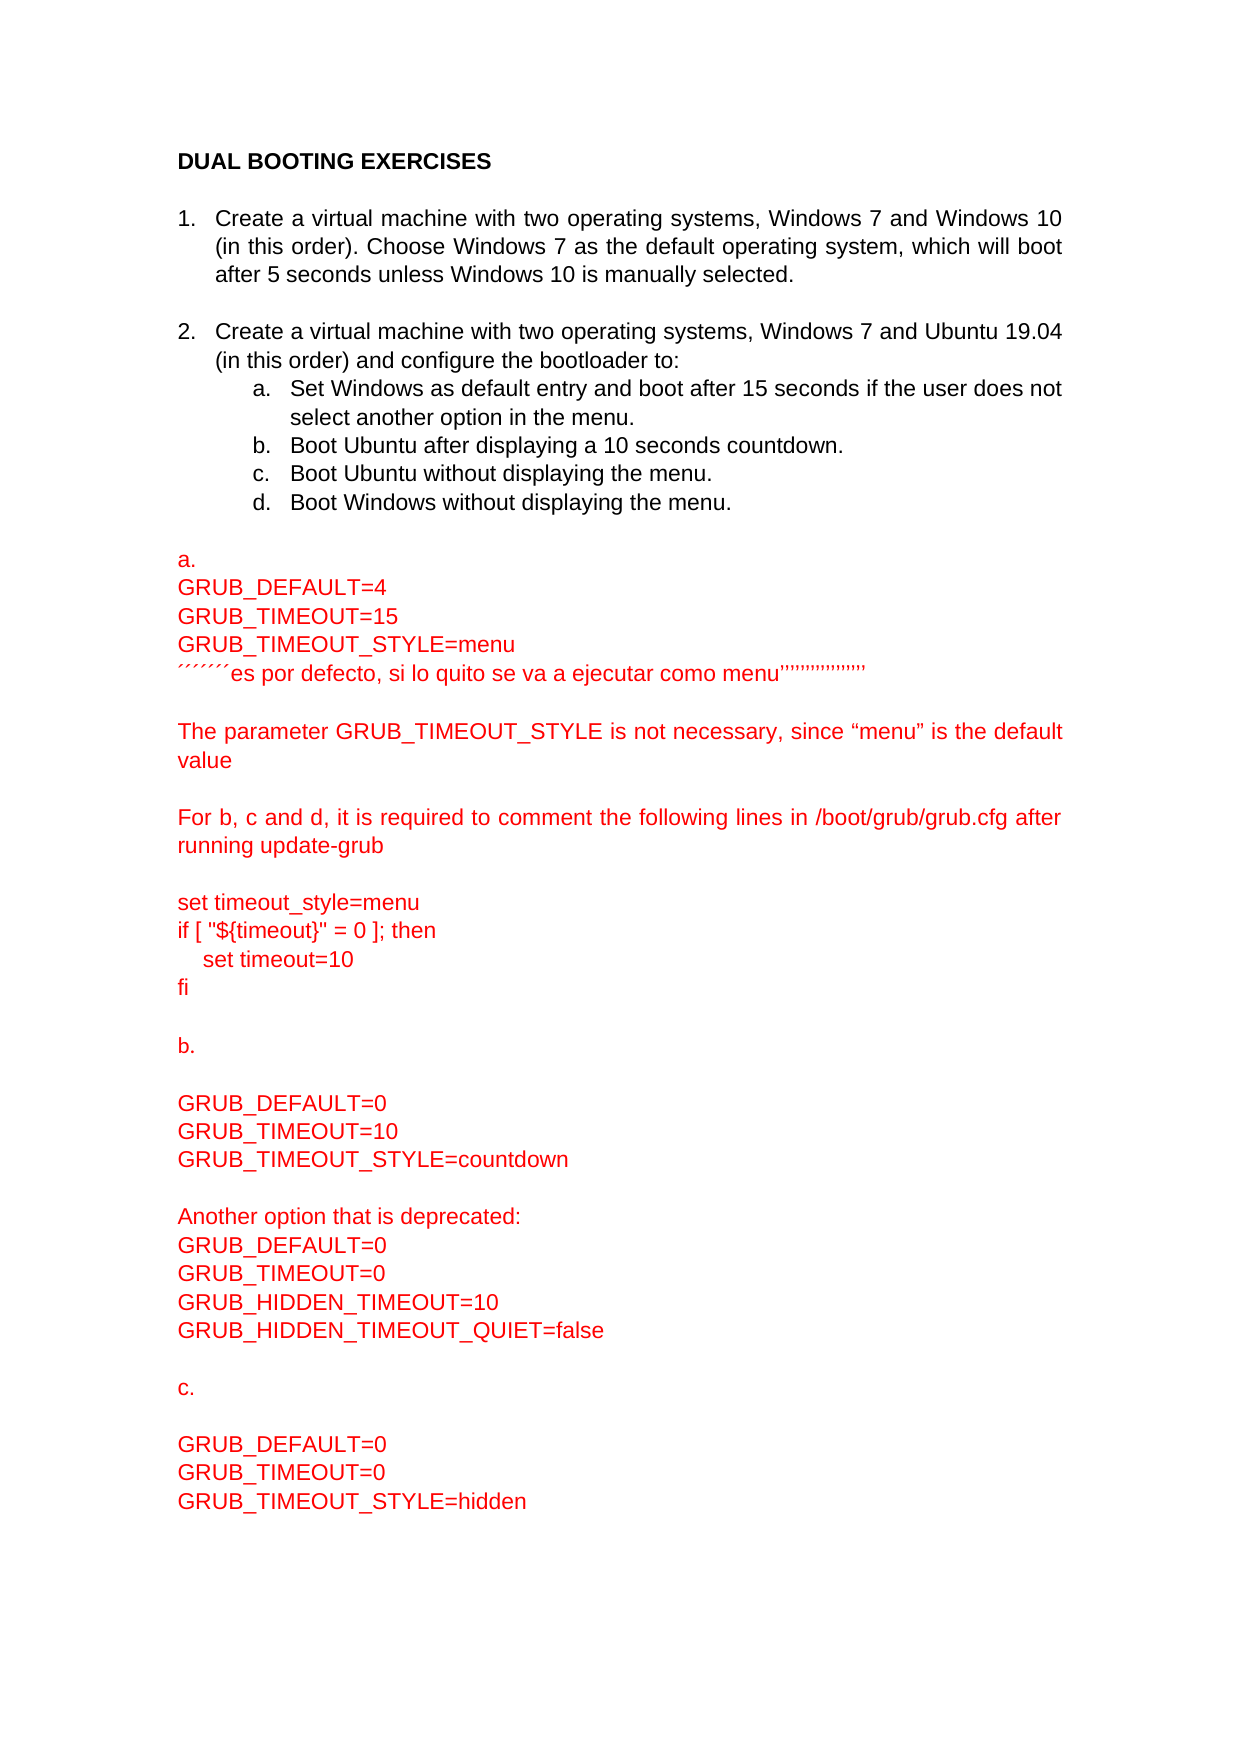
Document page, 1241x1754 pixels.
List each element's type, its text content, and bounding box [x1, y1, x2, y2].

text GRUB_TIMEOUT_STYLE=hidden [177, 1488, 1063, 1514]
text fi [177, 974, 1063, 1000]
text b. [177, 1031, 1063, 1059]
text GRUB_TIMEOUT=0 [177, 1260, 1063, 1287]
text DUAL BOOTING EXERCISES [177, 148, 1063, 174]
text GRUB_DEFAULT=4 [177, 574, 1063, 601]
list Create a virtual machine with two operating systems, Windows 7 and Windows 10 (in this order). Choose Windows 7 as the default operating system, which will boot after 5 seconds unless Windows 10 is manually selected. [177, 204, 1063, 288]
text GRUB_HIDDEN_TIMEOUT_QUIET=false [177, 1317, 1063, 1343]
list Boot Ubuntu after displaying a 10 seconds countdown. [252, 432, 1063, 458]
list Boot Windows without displaying the menu. [252, 489, 1063, 515]
text GRUB_TIMEOUT_STYLE=menu [177, 631, 1063, 657]
text For b, c and d, it is required to comment the following lines in /boot/grub/grub.cfg after running update-grub [177, 803, 1063, 858]
text set timeout=10 [177, 946, 1063, 972]
list Boot Ubuntu without displaying the menu. [252, 460, 1063, 487]
text c. [177, 1374, 1063, 1400]
text ´´´´´´´es por defecto, si lo quito se va a ejecutar como menu’’’’’’’’’’’’’’’’’ [177, 659, 1063, 686]
text GRUB_HIDDEN_TIMEOUT=10 [177, 1289, 1063, 1315]
text GRUB_TIMEOUT_STYLE=countdown [177, 1146, 1063, 1173]
text The parameter GRUB_TIMEOUT_STYLE is not necessary, since “menu” is the default value [177, 718, 1063, 773]
text Another option that is deprecated: [177, 1203, 1063, 1230]
text if [ "${timeout}" = 0 ]; then [177, 917, 1063, 943]
text GRUB_DEFAULT=0 [177, 1232, 1063, 1258]
text set timeout_style=menu [177, 889, 1063, 915]
text a. [177, 546, 1063, 572]
text GRUB_DEFAULT=0 [177, 1431, 1063, 1457]
text GRUB_DEFAULT=0 [177, 1089, 1063, 1116]
text GRUB_TIMEOUT=10 [177, 1118, 1063, 1144]
list Create a virtual machine with two operating systems, Windows 7 and Ubuntu 19.04 (in this order) and configure the bootloader to: [177, 318, 1063, 373]
text GRUB_TIMEOUT=15 [177, 603, 1063, 629]
text GRUB_TIMEOUT=0 [177, 1459, 1063, 1486]
list Set Windows as default entry and boot after 15 seconds if the user does not select another option in the menu. [252, 375, 1063, 430]
